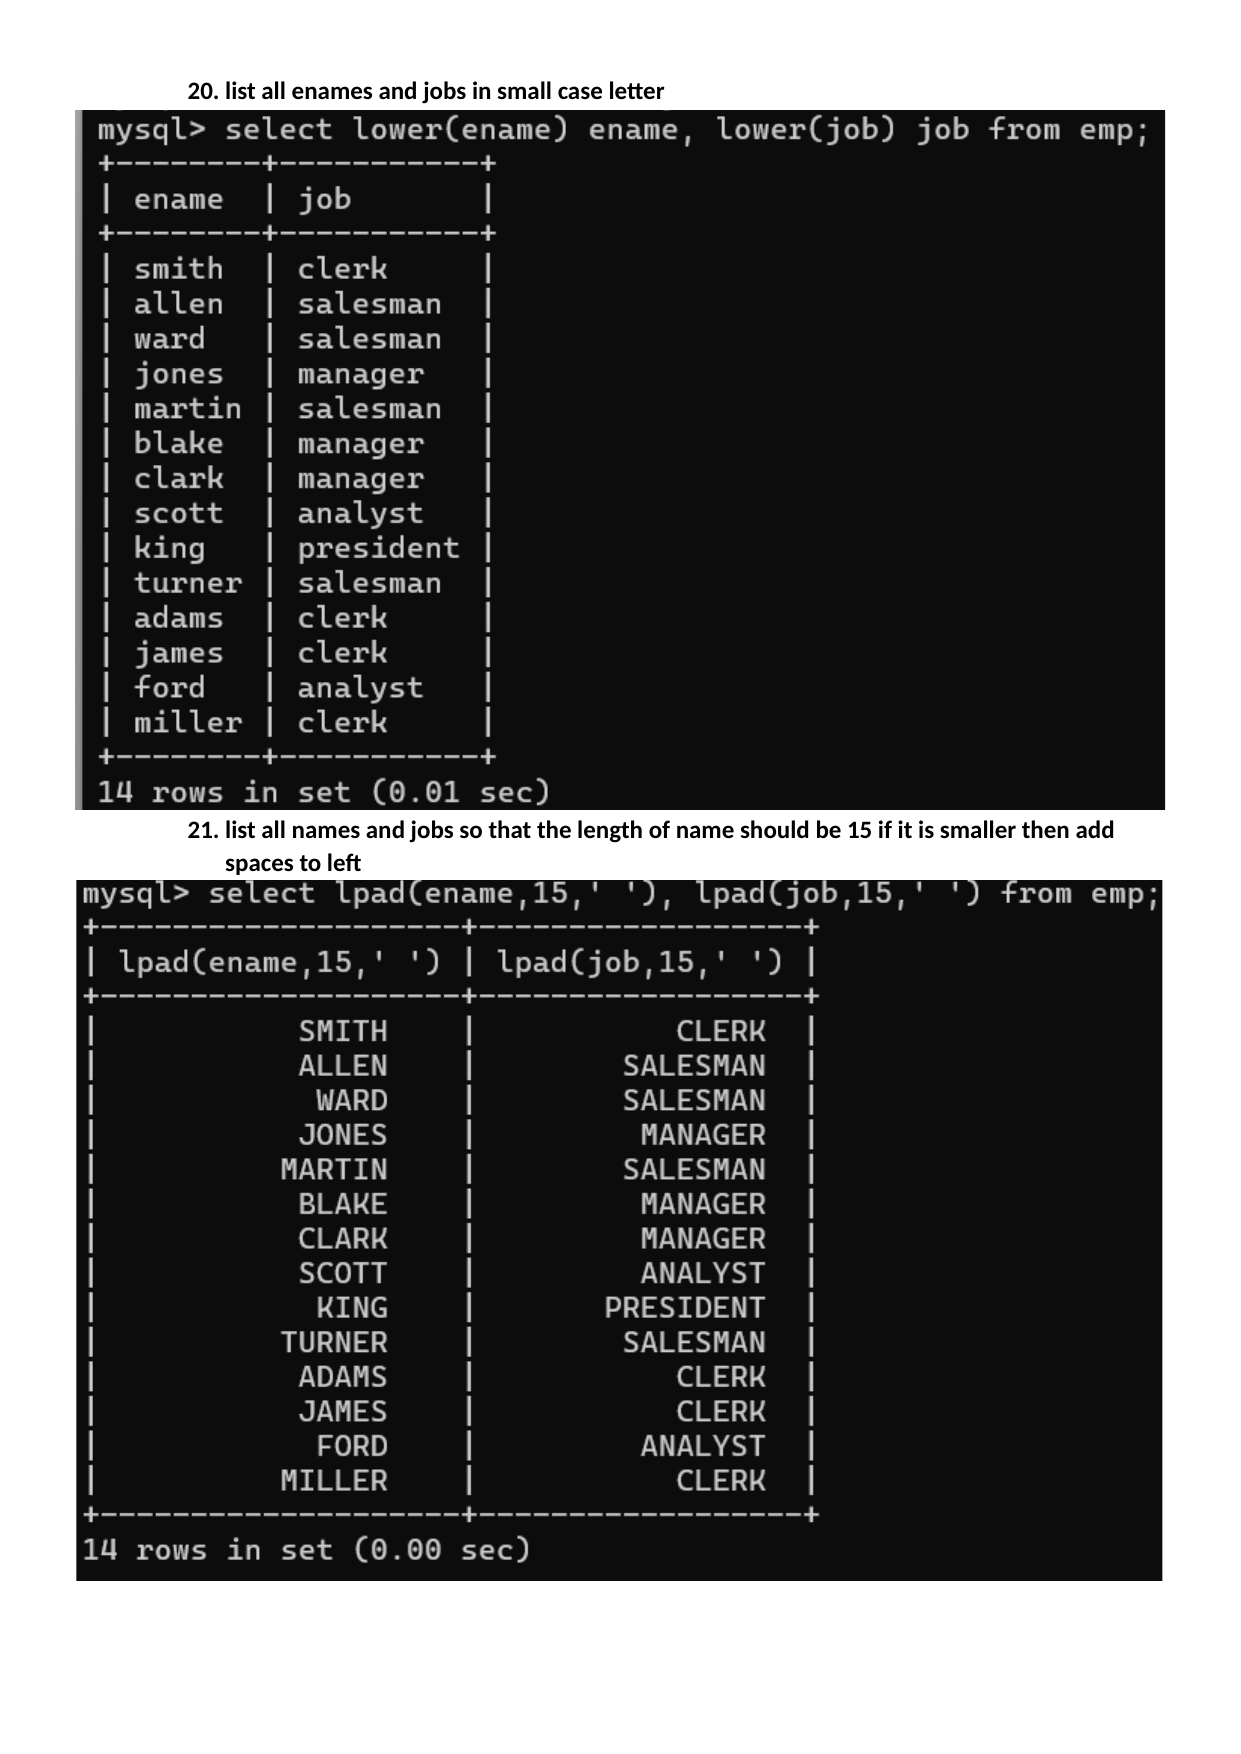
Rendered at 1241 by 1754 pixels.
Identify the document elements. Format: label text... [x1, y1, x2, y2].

picture [75, 110, 1166, 810]
picture [75, 880, 1162, 1579]
list list all names and jobs so that the length of name should be 15 if it is smaller then add spaces to left [187, 810, 1165, 878]
list list all enames and jobs in small case letter [187, 75, 1165, 106]
